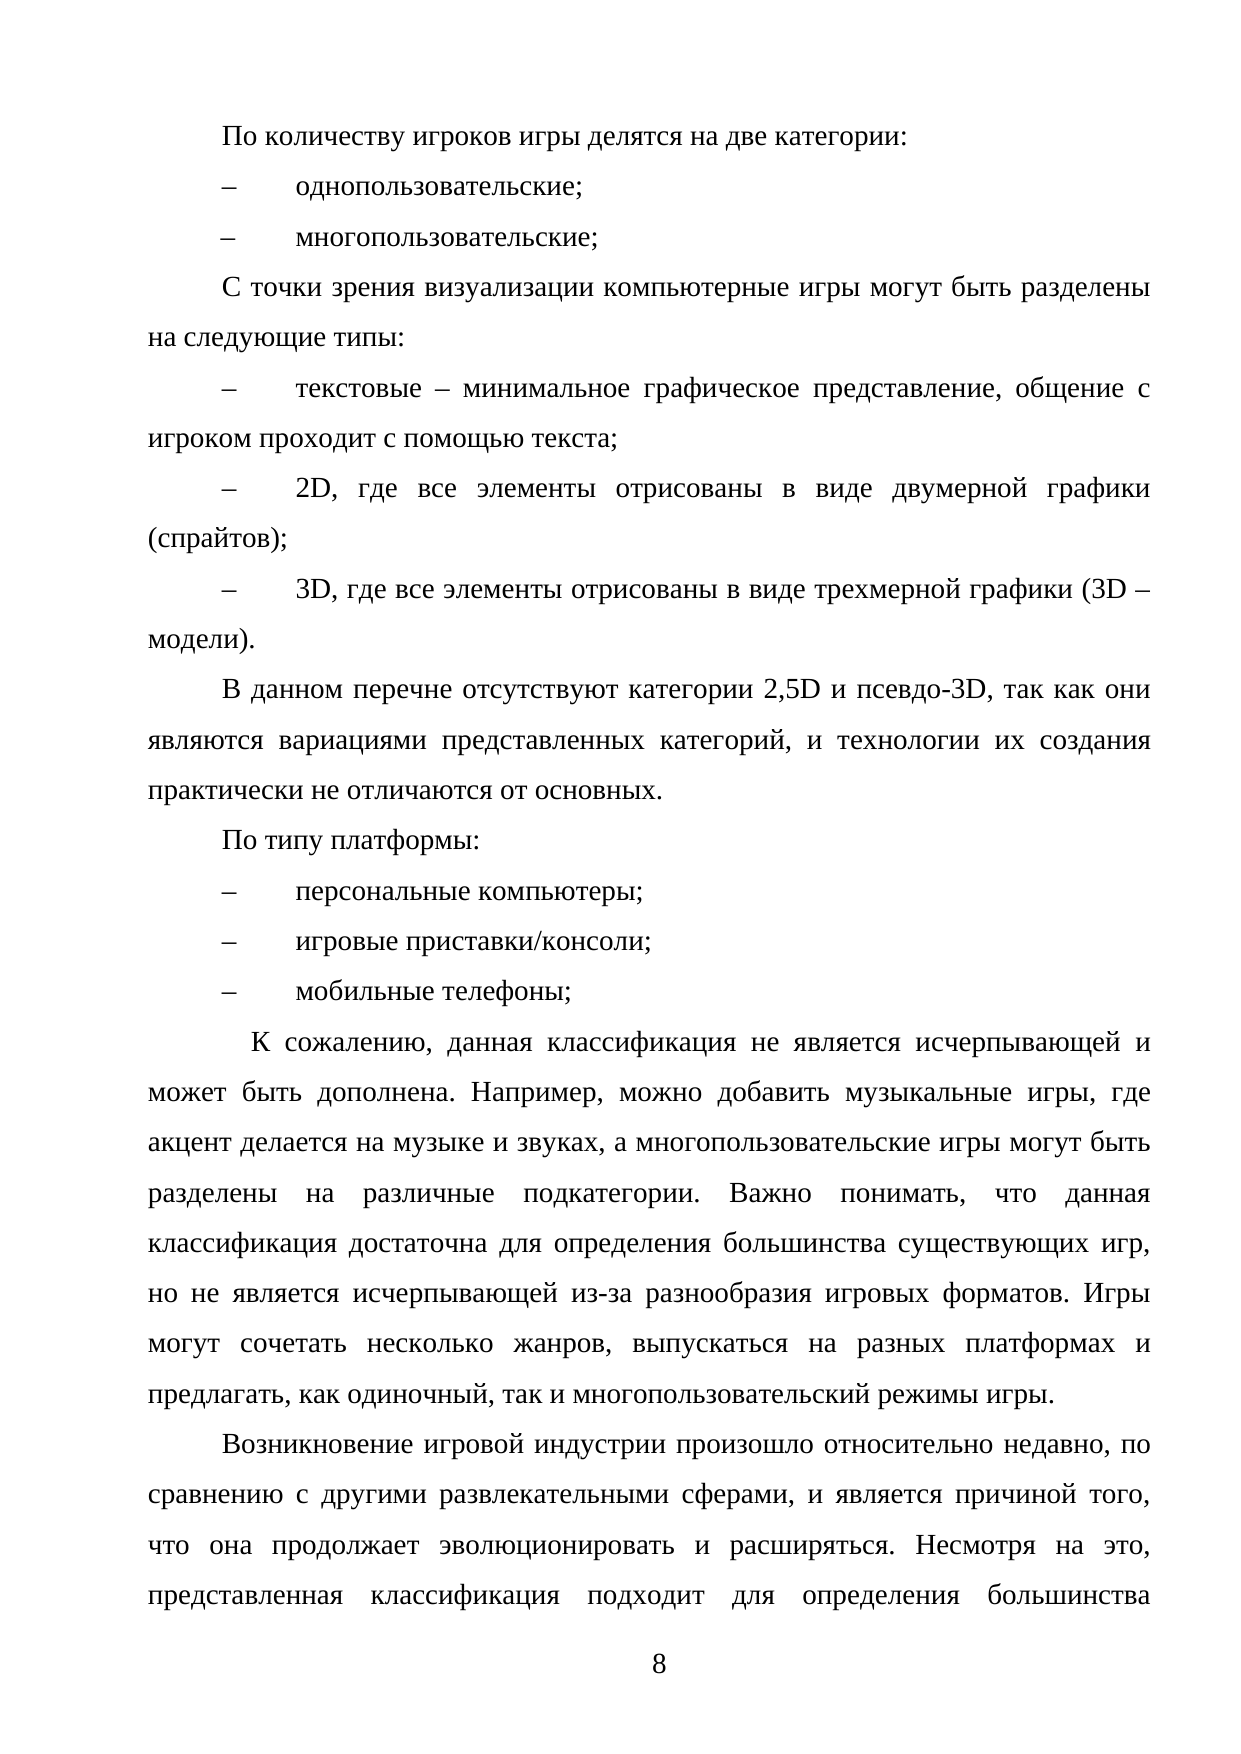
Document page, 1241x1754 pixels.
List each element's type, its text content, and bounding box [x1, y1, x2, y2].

text – однопользовательские; [148, 168, 1152, 202]
text – игровые приставки/консоли; [148, 923, 1152, 957]
text По количеству игроков игры делятся на две категории: [148, 118, 1152, 152]
text К сожалению, данная классификация не является исчерпывающей и может быть дополнена. Например, можно добавить музыкальные игры, где акцент делается на музыке и звуках, а многопользовательские игры могут быть разделены на различные подкатегории. Важно понимать, что данная классификация достаточна для определения большинства существующих игр, но не является исчерпывающей из-за разнообразия игровых форматов. Игры могут сочетать несколько жанров, выпускаться на разных платформах и предлагать, как одиночный, так и многопользовательский режимы игры. [148, 1024, 1152, 1409]
text – персональные компьютеры; [148, 873, 1152, 906]
text По типу платформы: [148, 822, 1152, 856]
text В данном перечне отсутствуют категории 2,5D и псевдо-3D, так как они являются вариациями представленных категорий, и технологии их создания практически не отличаются от основных. [148, 672, 1152, 806]
text – текстовые – минимальное графическое представление, общение с игроком проходит с помощью текста; [148, 370, 1152, 453]
text – 2D, где все элементы отрисованы в виде двумерной графики (спрайтов); [148, 470, 1152, 554]
text – многопользовательские; [148, 219, 1152, 252]
text С точки зрения визуализации компьютерные игры могут быть разделены на следующие типы: [148, 269, 1152, 353]
text – мобильные телефоны; [148, 973, 1152, 1007]
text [148, 1426, 1152, 1611]
text – 3D, где все элементы отрисованы в виде трехмерной графики (3D – модели). [148, 571, 1152, 655]
